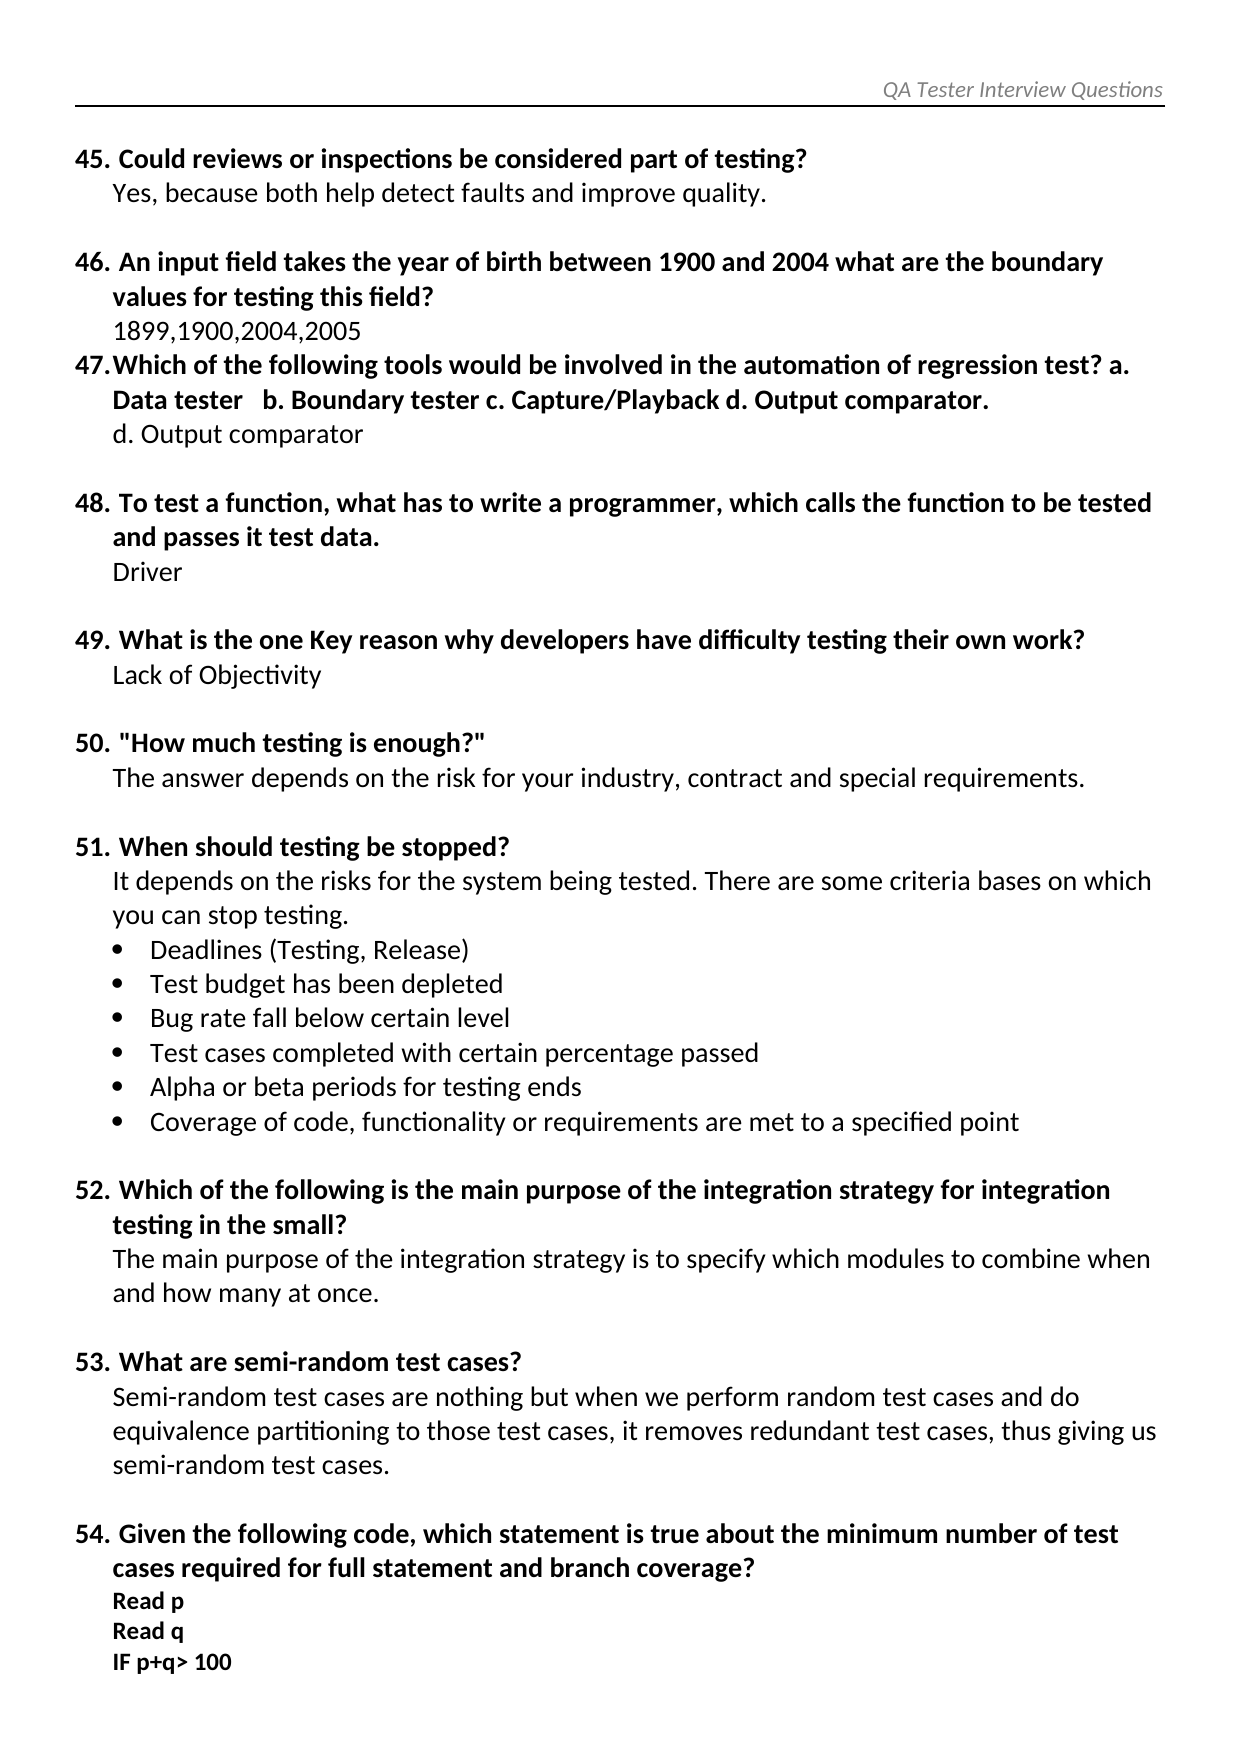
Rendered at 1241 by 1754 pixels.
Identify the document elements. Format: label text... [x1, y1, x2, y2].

text 1899,1900,2004,2005 [112, 313, 1165, 347]
list Which of the following is the main purpose of the integration strategy for integration testing in the small? [75, 1172, 1165, 1241]
text Read p [112, 1585, 1165, 1615]
text Driver [112, 553, 1165, 588]
text The answer depends on the risk for your industry, contract and special requirements. [112, 760, 1165, 794]
text It depends on the risks for the system being tested. There are some criteria bases on which you can stop testing. [112, 863, 1165, 932]
list Coverage of code, functionality or requirements are met to a specified point [112, 1103, 1165, 1138]
list Test cases completed with certain percentage passed [112, 1035, 1165, 1069]
text Semi-random test cases are nothing but when we perform random test cases and do equivalence partitioning to those test cases, it removes redundant test cases, thus giving us semi-random test cases. [112, 1378, 1165, 1482]
list Bug rate fall below certain level [112, 1000, 1165, 1035]
list Could reviews or inspections be considered part of testing? [75, 141, 1165, 175]
text Read q [112, 1615, 1165, 1646]
list Deadlines (Testing, Release) [112, 932, 1165, 966]
list An input field takes the year of birth between 1900 and 2004 what are the boundary values for testing this field? [75, 244, 1165, 313]
text IF p+q> 100 [112, 1646, 1165, 1676]
list Test budget has been depleted [112, 966, 1165, 1000]
text d. Output comparator [112, 416, 1165, 450]
list When should testing be stopped? [75, 828, 1165, 863]
text The main purpose of the integration strategy is to specify which modules to combine when and how many at once. [112, 1241, 1165, 1310]
list What are semi-random test cases? [75, 1344, 1165, 1378]
list Given the following code, which statement is true about the minimum number of test cases required for full statement and branch coverage? [75, 1516, 1165, 1585]
text Lack of Objectivity [112, 657, 1165, 691]
text Yes, because both help detect faults and improve quality. [112, 175, 1165, 210]
list Which of the following tools would be involved in the automation of regression test? a. Data tester b. Boundary tester c. Capture/Playback d. Output comparator. [75, 347, 1165, 416]
list Alpha or beta periods for testing ends [112, 1069, 1165, 1103]
list To test a function, what has to write a programmer, which calls the function to be tested and passes it test data. [75, 485, 1165, 553]
list What is the one Key reason why developers have difficulty testing their own work? [75, 622, 1165, 657]
list "How much testing is enough?" [75, 725, 1165, 760]
